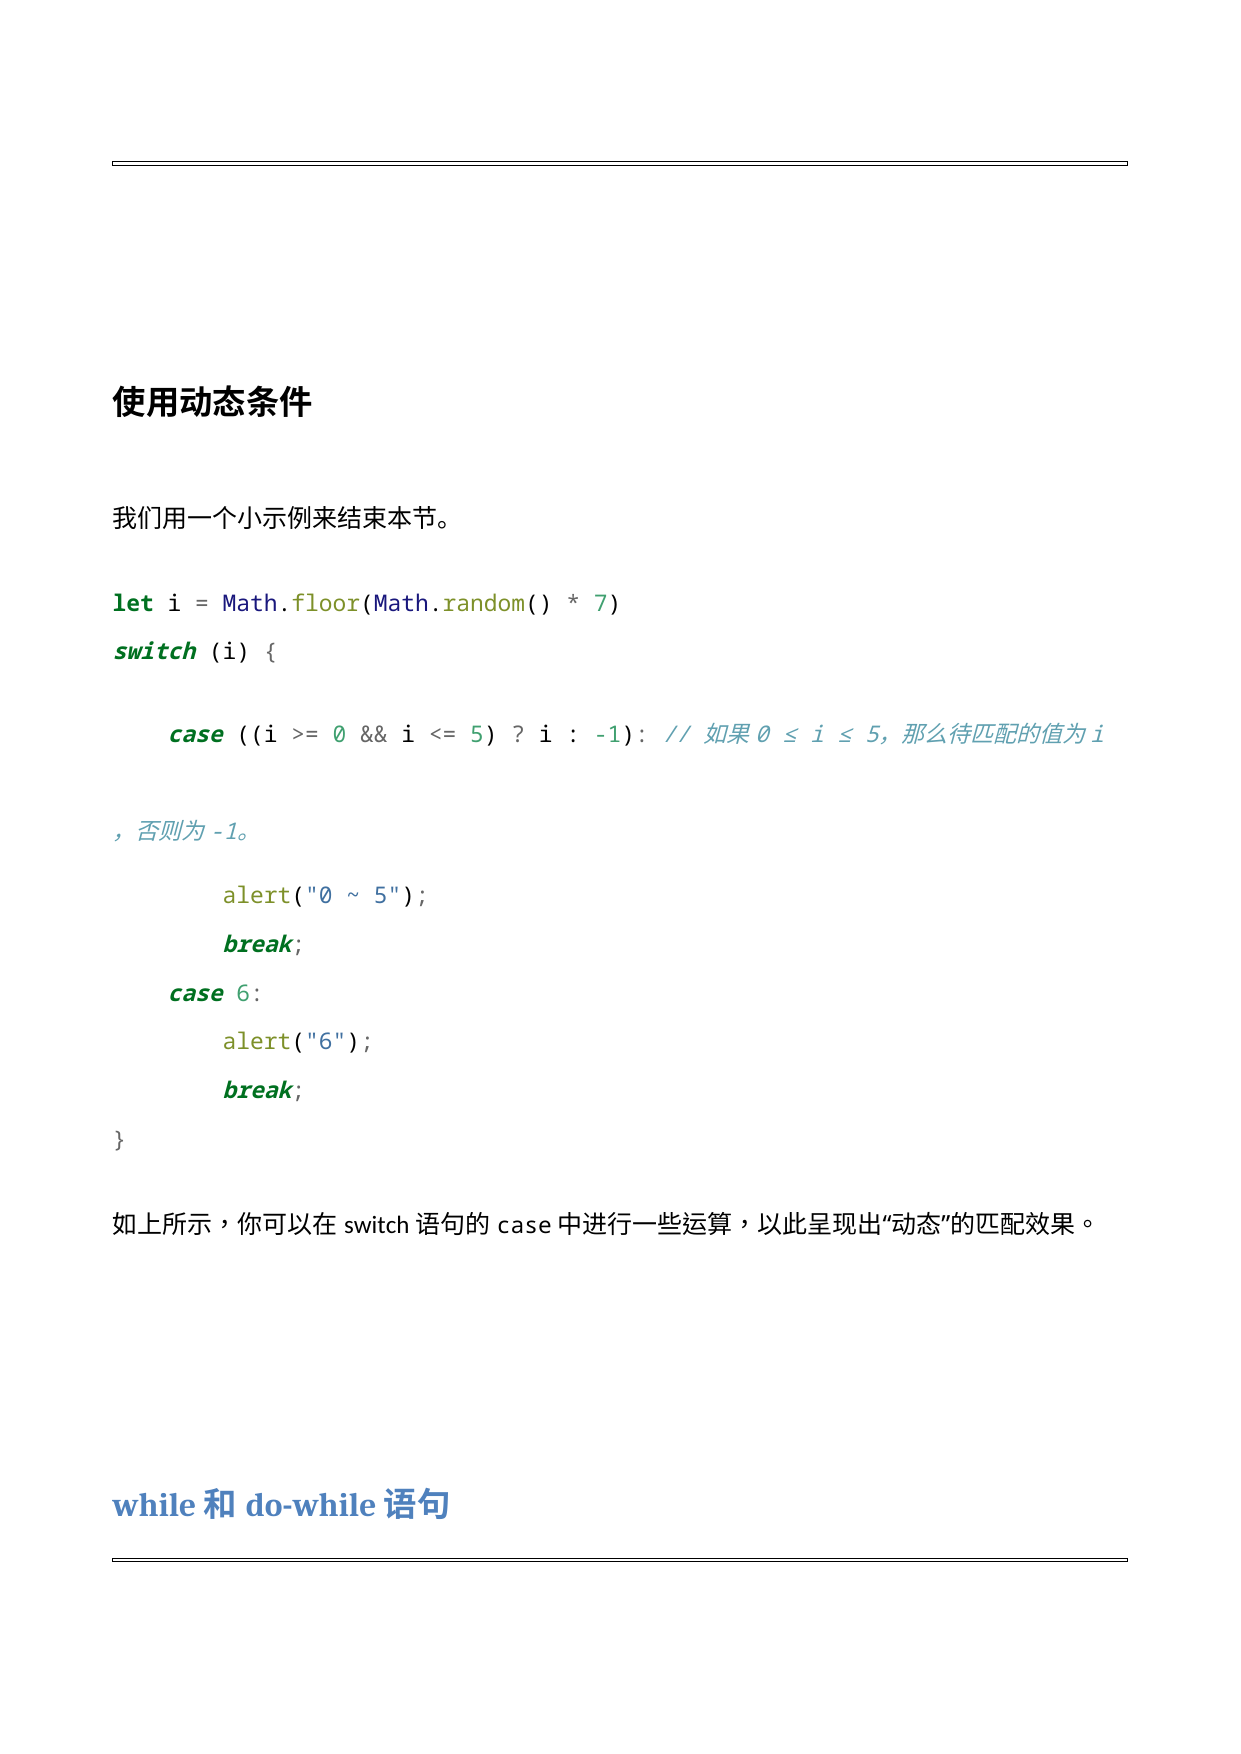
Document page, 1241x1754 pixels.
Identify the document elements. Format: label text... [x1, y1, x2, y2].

text 如上所示，你可以在 switch 语句的 case 中进行一些运算，以此呈现出“动态”的匹配效果。 [112, 1191, 1128, 1256]
subtitle 使用动态条件 [112, 368, 1128, 433]
text let i = Math.floor(Math.random() * 7) switch (i) { case ((i >= 0 && i <= 5) ? i : -1): // 如果 0 ≤ i ≤ 5，那么待匹配的值为 i ，否则为 -1。 alert("0 ~ 5"); break; case 6: alert("6"); break; } [112, 586, 1128, 1154]
subtitle while 和 do-while 语句 [112, 1471, 1128, 1536]
text 我们用一个小示例来结束本节。 [112, 484, 1128, 549]
